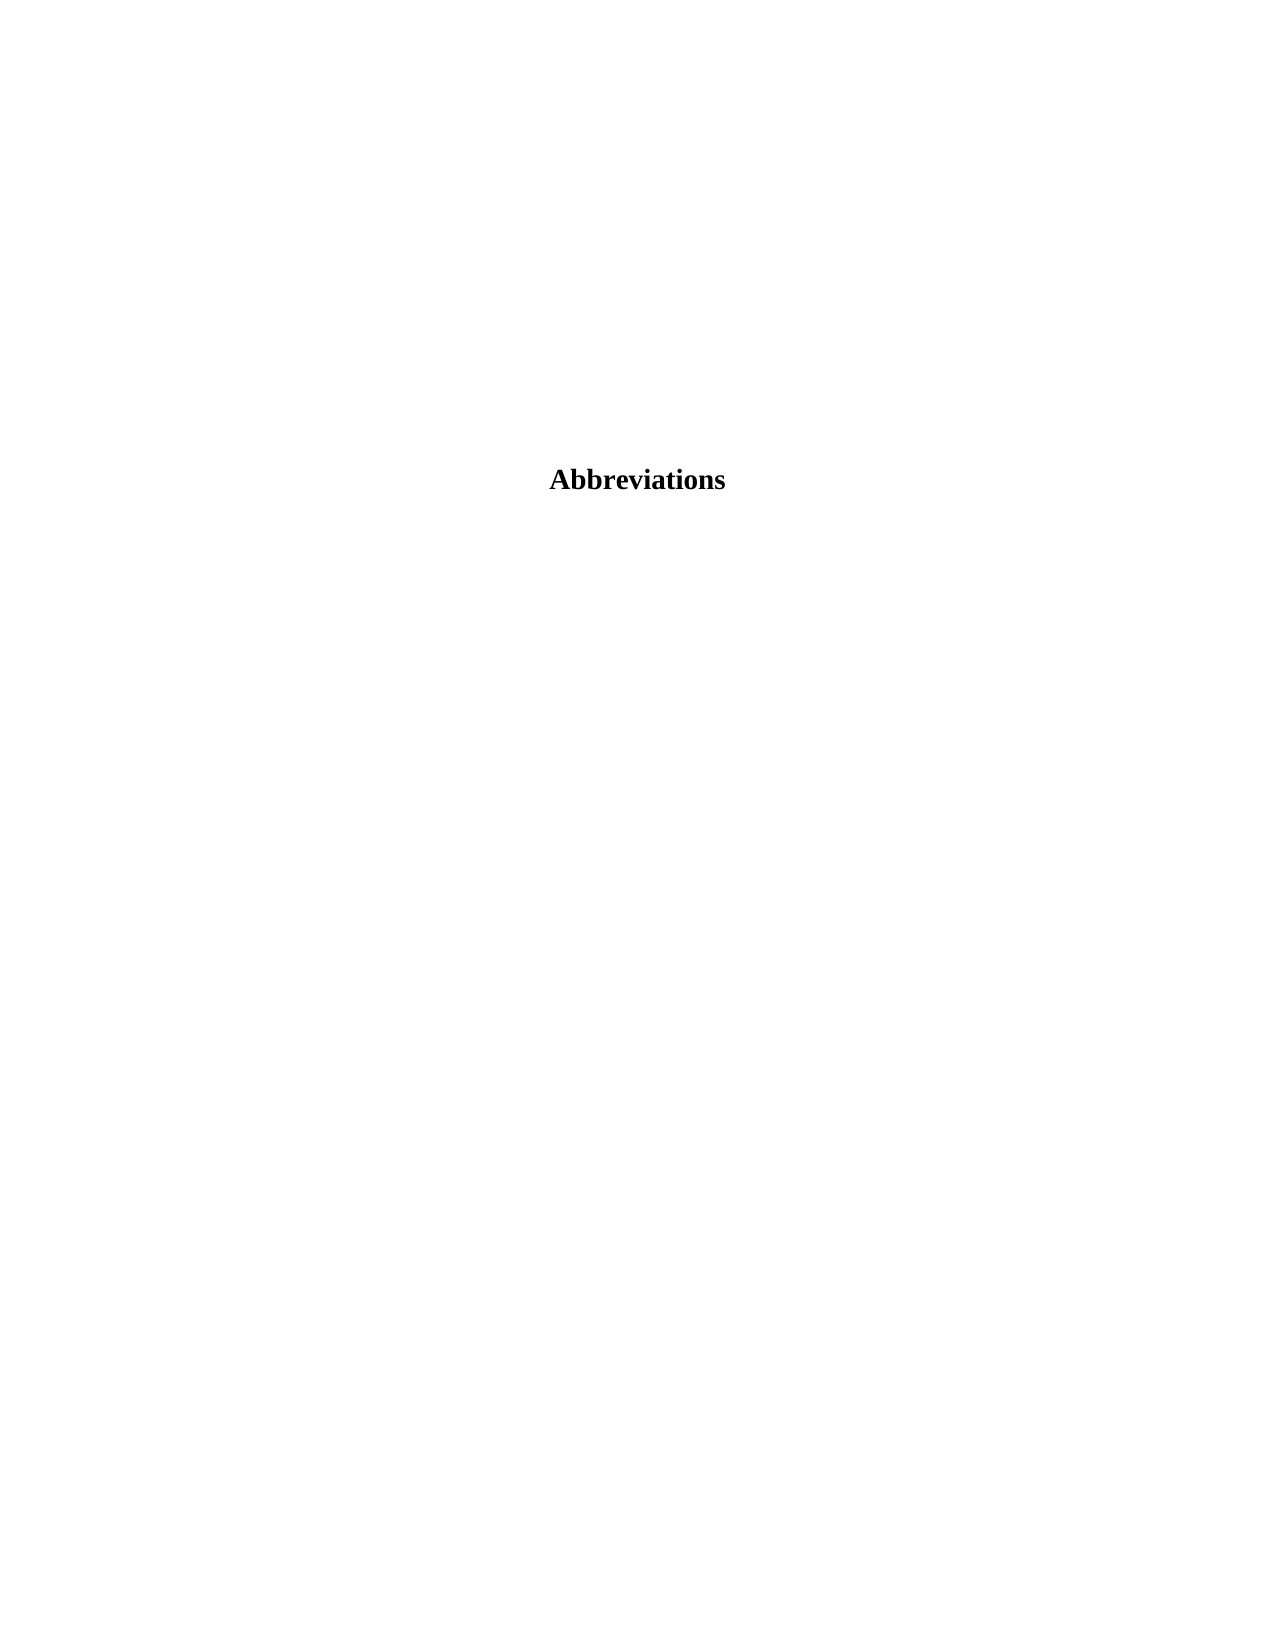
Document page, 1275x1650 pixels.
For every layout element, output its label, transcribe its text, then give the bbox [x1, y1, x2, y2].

subtitle Abbreviations [150, 462, 1125, 496]
